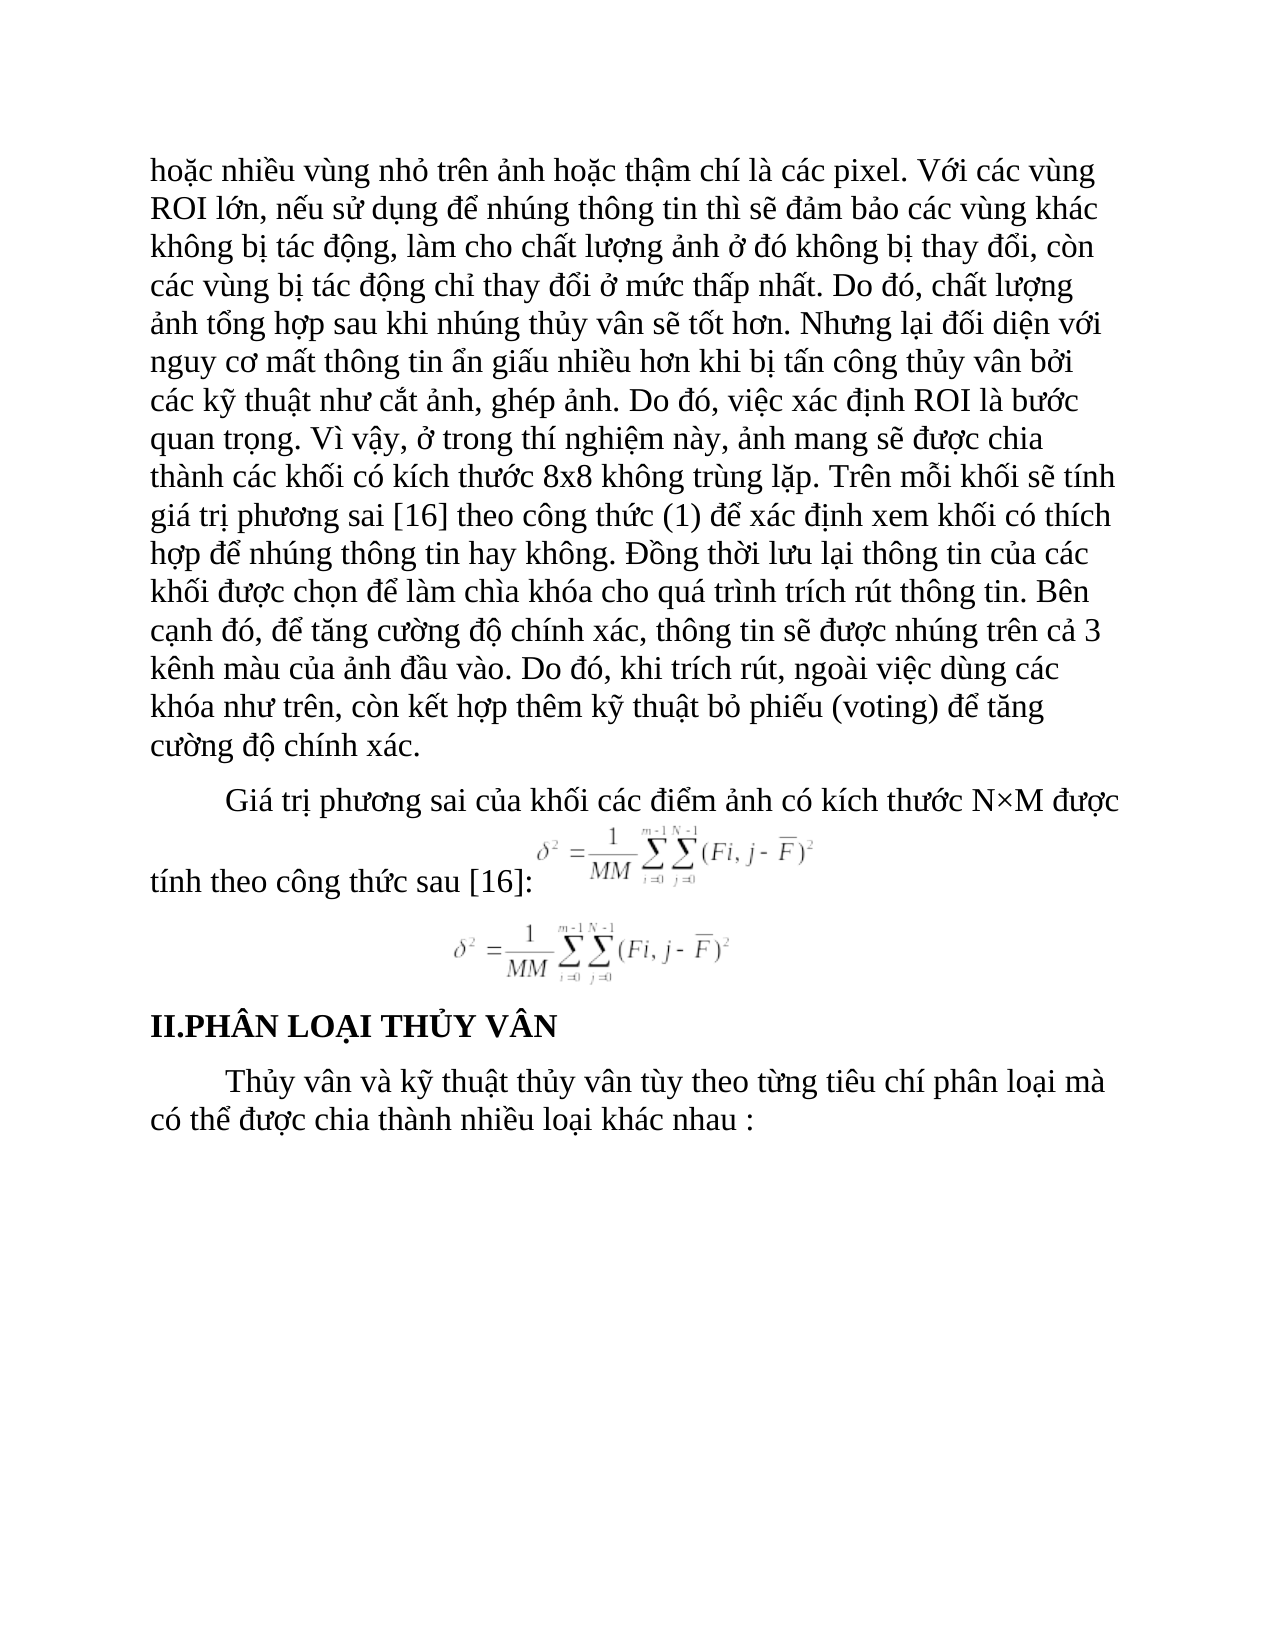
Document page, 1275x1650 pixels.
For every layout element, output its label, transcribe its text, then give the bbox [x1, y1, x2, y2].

text Giá trị phương sai của khối các điểm ảnh có kích thước N×M được tính theo công thức sau [16]: [150, 780, 1125, 899]
text II.PHÂN LOẠI THỦY VÂN [150, 1006, 1125, 1045]
text Thủy vân và kỹ thuật thủy vân tùy theo từng tiêu chí phân loại mà có thể được chia thành nhiều loại khác nhau : [150, 1061, 1125, 1138]
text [150, 150, 1125, 763]
